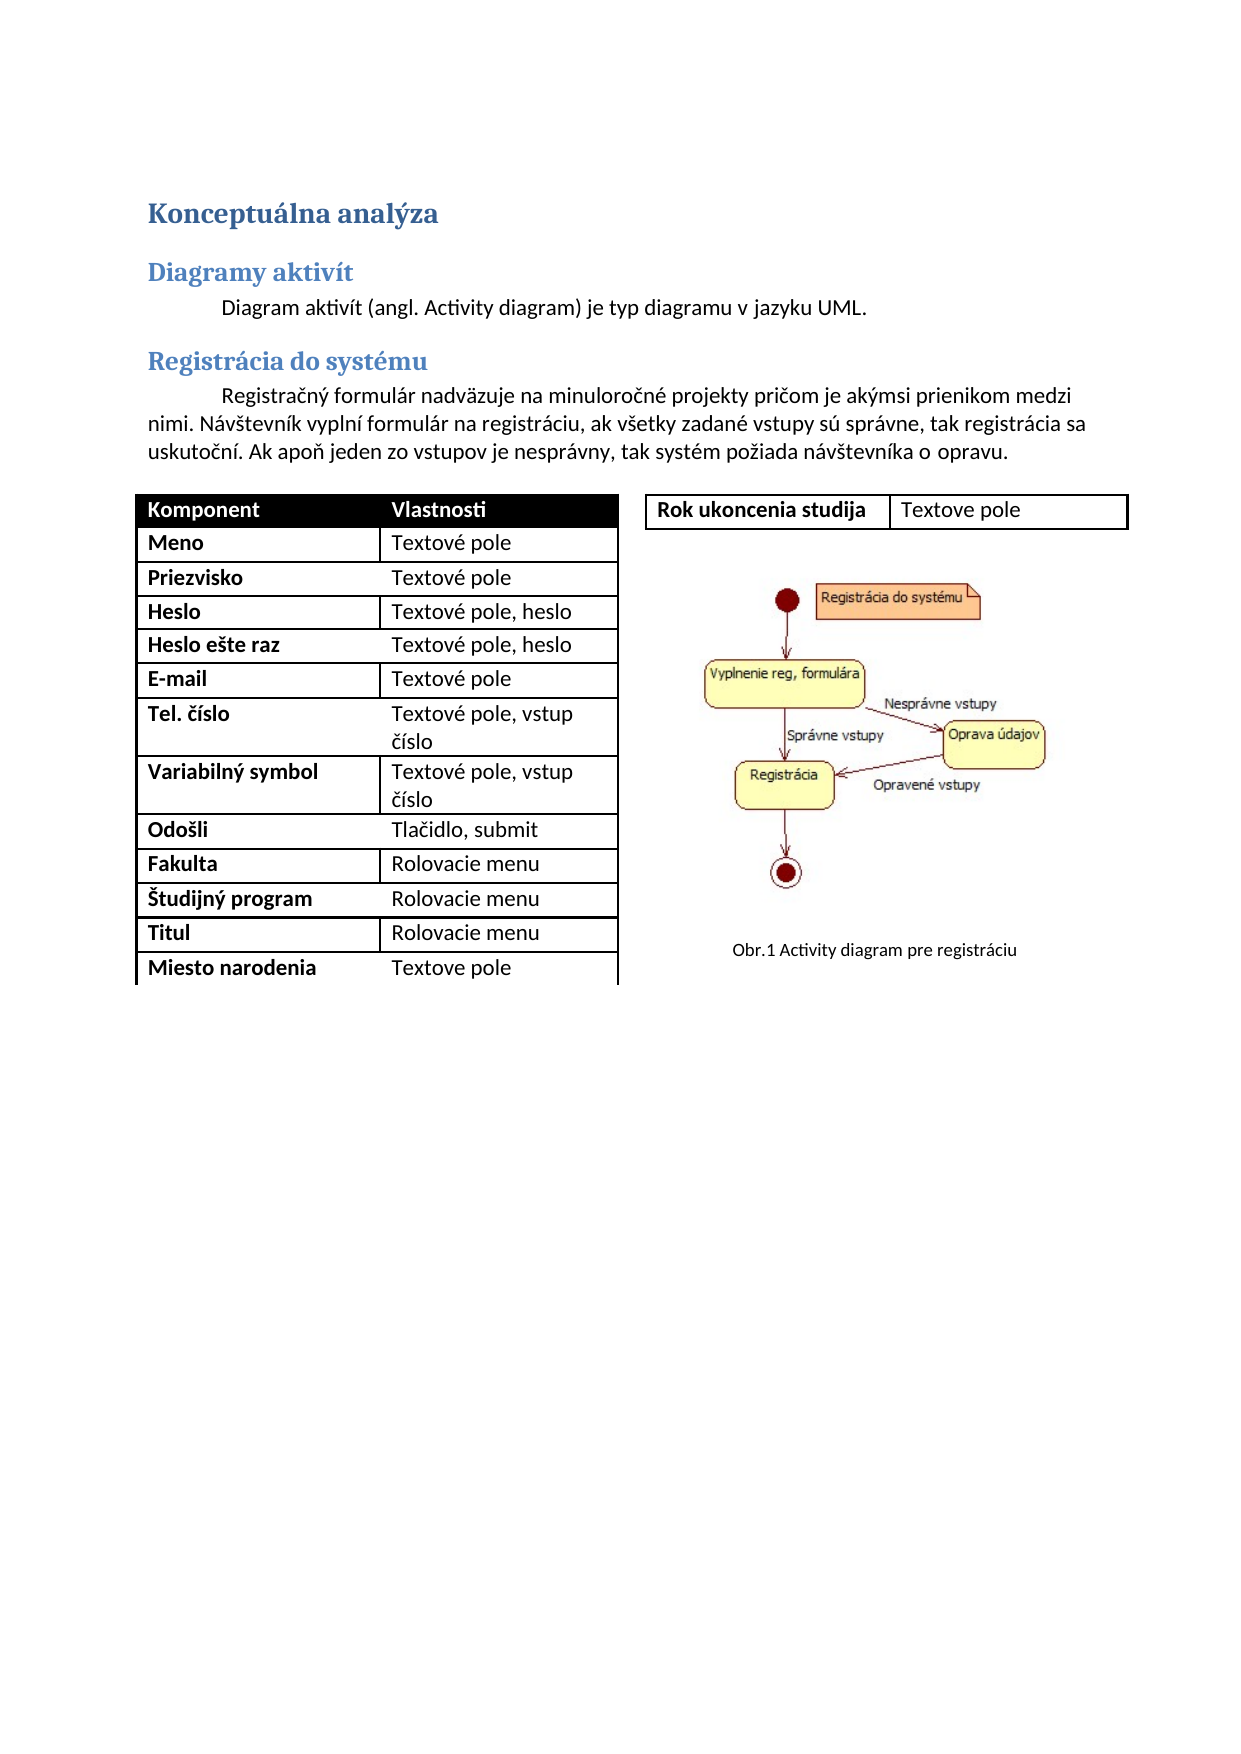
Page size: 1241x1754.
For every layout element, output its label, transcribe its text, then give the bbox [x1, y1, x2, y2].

table_cell Rolovacie menu [380, 884, 617, 916]
table_cell Študijný program [138, 884, 380, 916]
table_cell Fakulta [138, 850, 379, 882]
table_cell Tlačidlo, submit [380, 815, 617, 847]
table_cell Tel. číslo [138, 699, 380, 755]
table_cell Textové pole, heslo [381, 597, 617, 628]
text Registračný formulár nadväzuje na minuloročné projekty pričom je akýmsi prienikom medzi nimi. Návštevník vyplní formulár na registráciu, ak všetky zadané vstupy sú správne, tak registrácia sa uskutoční. Ak apoň jeden zo vstupov je nesprávny, tak systém požiada návštevníka o opravu. [148, 381, 1093, 466]
text Obr.1 Activity diagram pre registráciu [657, 938, 1093, 961]
table_cell Textové pole [381, 664, 617, 697]
table_cell Heslo ešte raz [138, 630, 380, 662]
table_cell Textove pole [380, 953, 617, 985]
subtitle Diagramy aktivít [148, 257, 1093, 288]
table_header Komponent [138, 496, 380, 526]
table_cell Textové pole, heslo [380, 630, 617, 662]
table_cell Titul [138, 919, 379, 951]
table_cell Textove pole [891, 496, 1126, 528]
subtitle Konceptuálna analýza [148, 198, 1093, 231]
table_cell Textové pole, vstup číslo [380, 699, 617, 755]
subtitle Registrácia do systému [148, 346, 1093, 377]
table_cell Textové pole [381, 528, 617, 561]
table_cell E-mail [138, 664, 379, 697]
table_cell Odošli [138, 815, 380, 847]
table_cell Rolovacie menu [381, 850, 617, 882]
table_cell Rolovacie menu [381, 919, 617, 951]
table_cell Textové pole, vstup číslo [381, 757, 617, 813]
table_cell Miesto narodenia [138, 953, 380, 985]
text Diagram aktivít (angl. Activity diagram) je typ diagramu v jazyku UML. [148, 293, 1093, 321]
table_cell Rok ukoncenia studija [647, 496, 889, 528]
table_cell Priezvisko [138, 563, 380, 595]
picture [679, 558, 1070, 914]
table_cell Variabilný symbol [138, 757, 379, 813]
table_cell Heslo [138, 597, 379, 628]
table_cell Meno [138, 528, 379, 561]
table_cell Textové pole [380, 563, 617, 595]
table_header Vlastnosti [380, 496, 617, 526]
